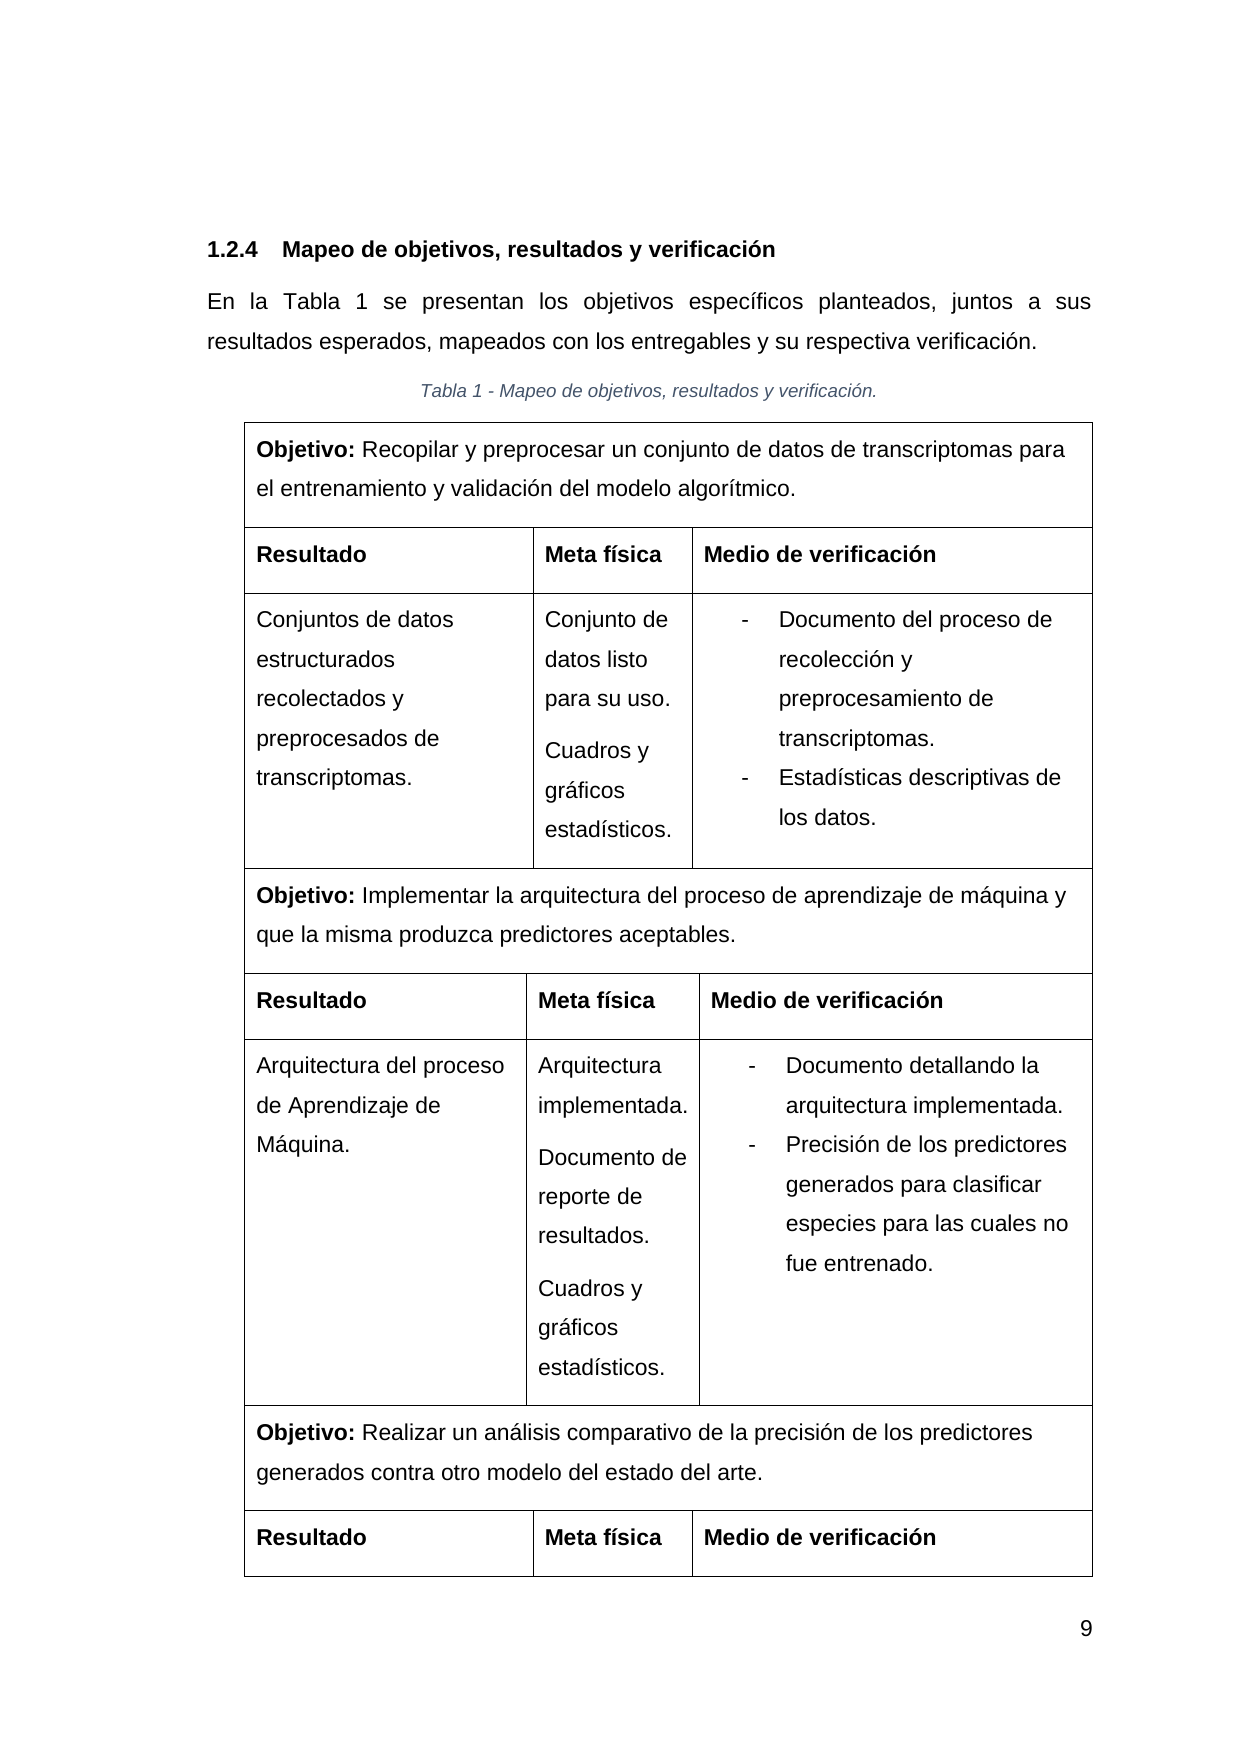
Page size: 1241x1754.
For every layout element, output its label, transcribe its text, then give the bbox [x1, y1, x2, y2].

table_cell Documento detallando la arquitectura implementada. Precisión de los predictores generados para clasificar especies para las cuales no fue entrenado. [700, 1040, 1092, 1405]
table_cell Conjuntos de datos estructurados recolectados y preprocesados de transcriptomas. [245, 594, 533, 868]
table_cell Medio de verificación [693, 1511, 1092, 1576]
table_cell Meta física [534, 528, 692, 593]
table_cell Documento del proceso de recolección y preprocesamiento de transcriptomas. Estadísticas descriptivas de los datos. [693, 594, 1092, 868]
subtitle Mapeo de objetivos, resultados y verificación [207, 236, 1092, 263]
table_cell Meta física [527, 974, 699, 1038]
table_header Objetivo: Recopilar y preprocesar un conjunto de datos de transcriptomas para el entrenamiento y validación del modelo algorítmico. [245, 423, 1092, 527]
table_cell Objetivo: Realizar un análisis comparativo de la precisión de los predictores generados contra otro modelo del estado del arte. [245, 1406, 1092, 1510]
text En la Tabla 1 se presentan los objetivos específicos planteados, juntos a sus resultados esperados, mapeados con los entregables y su respectiva verificación. [207, 288, 1092, 354]
table_cell Resultado [245, 528, 533, 593]
table_cell Conjunto de datos listo para su uso. Cuadros y gráficos estadísticos. [534, 594, 692, 868]
table_cell Meta física [534, 1511, 692, 1576]
table_cell Resultado [245, 1511, 533, 1576]
table_cell Medio de verificación [700, 974, 1092, 1038]
table_cell Objetivo: Implementar la arquitectura del proceso de aprendizaje de máquina y que la misma produzca predictores aceptables. [245, 869, 1092, 973]
table_cell Medio de verificación [693, 528, 1092, 593]
table_cell Arquitectura del proceso de Aprendizaje de Máquina. [245, 1040, 526, 1405]
table_cell Arquitectura implementada. Documento de reporte de resultados. Cuadros y gráficos estadísticos. [527, 1040, 699, 1405]
table_cell Resultado [245, 974, 526, 1038]
text Tabla 1 - Mapeo de objetivos, resultados y verificación. [207, 380, 1092, 401]
